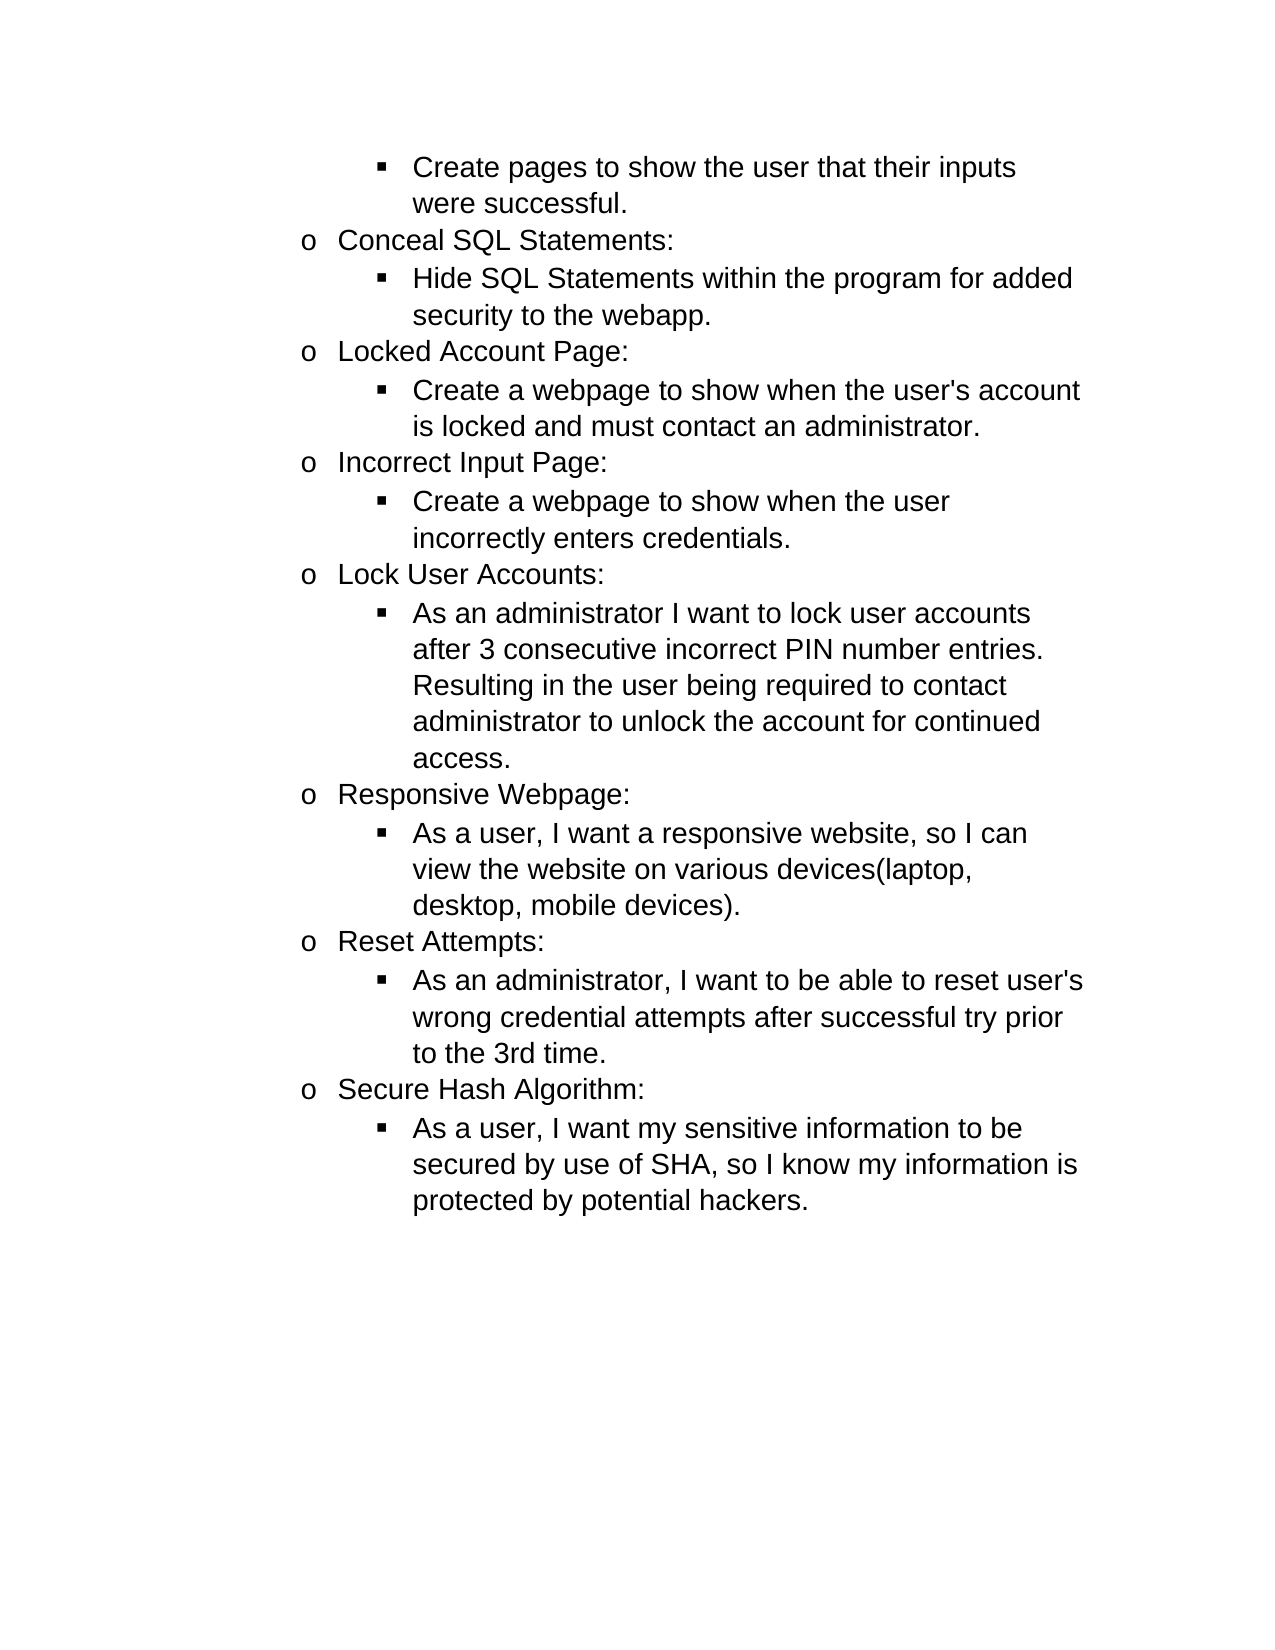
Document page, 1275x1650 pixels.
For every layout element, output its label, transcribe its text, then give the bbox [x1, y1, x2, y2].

list Responsive Webpage: [300, 777, 1087, 813]
list Locked Account Page: [300, 334, 1087, 370]
list Create pages to show the user that their inputs were successful. [375, 150, 1087, 220]
list Conceal SQL Statements: [300, 222, 1087, 259]
list As a user, I want my sensitive information to be secured by use of SHA, so I know my information is protected by potential hackers. [375, 1111, 1087, 1217]
list Lock User Accounts: [300, 557, 1087, 593]
list Hide SQL Statements within the program for added security to the webapp. [375, 261, 1087, 331]
list As a user, I want a responsive website, so I can view the website on various devices(laptop, desktop, mobile devices). [375, 816, 1087, 922]
list As an administrator, I want to be able to reset user's wrong credential attempts after successful try prior to the 3rd time. [375, 963, 1087, 1069]
list Reset Attempts: [300, 924, 1087, 961]
list Create a webpage to show when the user's account is locked and must contact an administrator. [375, 373, 1087, 443]
list Create a webpage to show when the user incorrectly enters credentials. [375, 484, 1087, 554]
list Secure Hash Algorithm: [300, 1072, 1087, 1108]
list As an administrator I want to lock user accounts after 3 consecutive incorrect PIN number entries. Resulting in the user being required to contact administrator to unlock the account for continued access. [375, 596, 1087, 774]
list Incorrect Input Page: [300, 445, 1087, 482]
